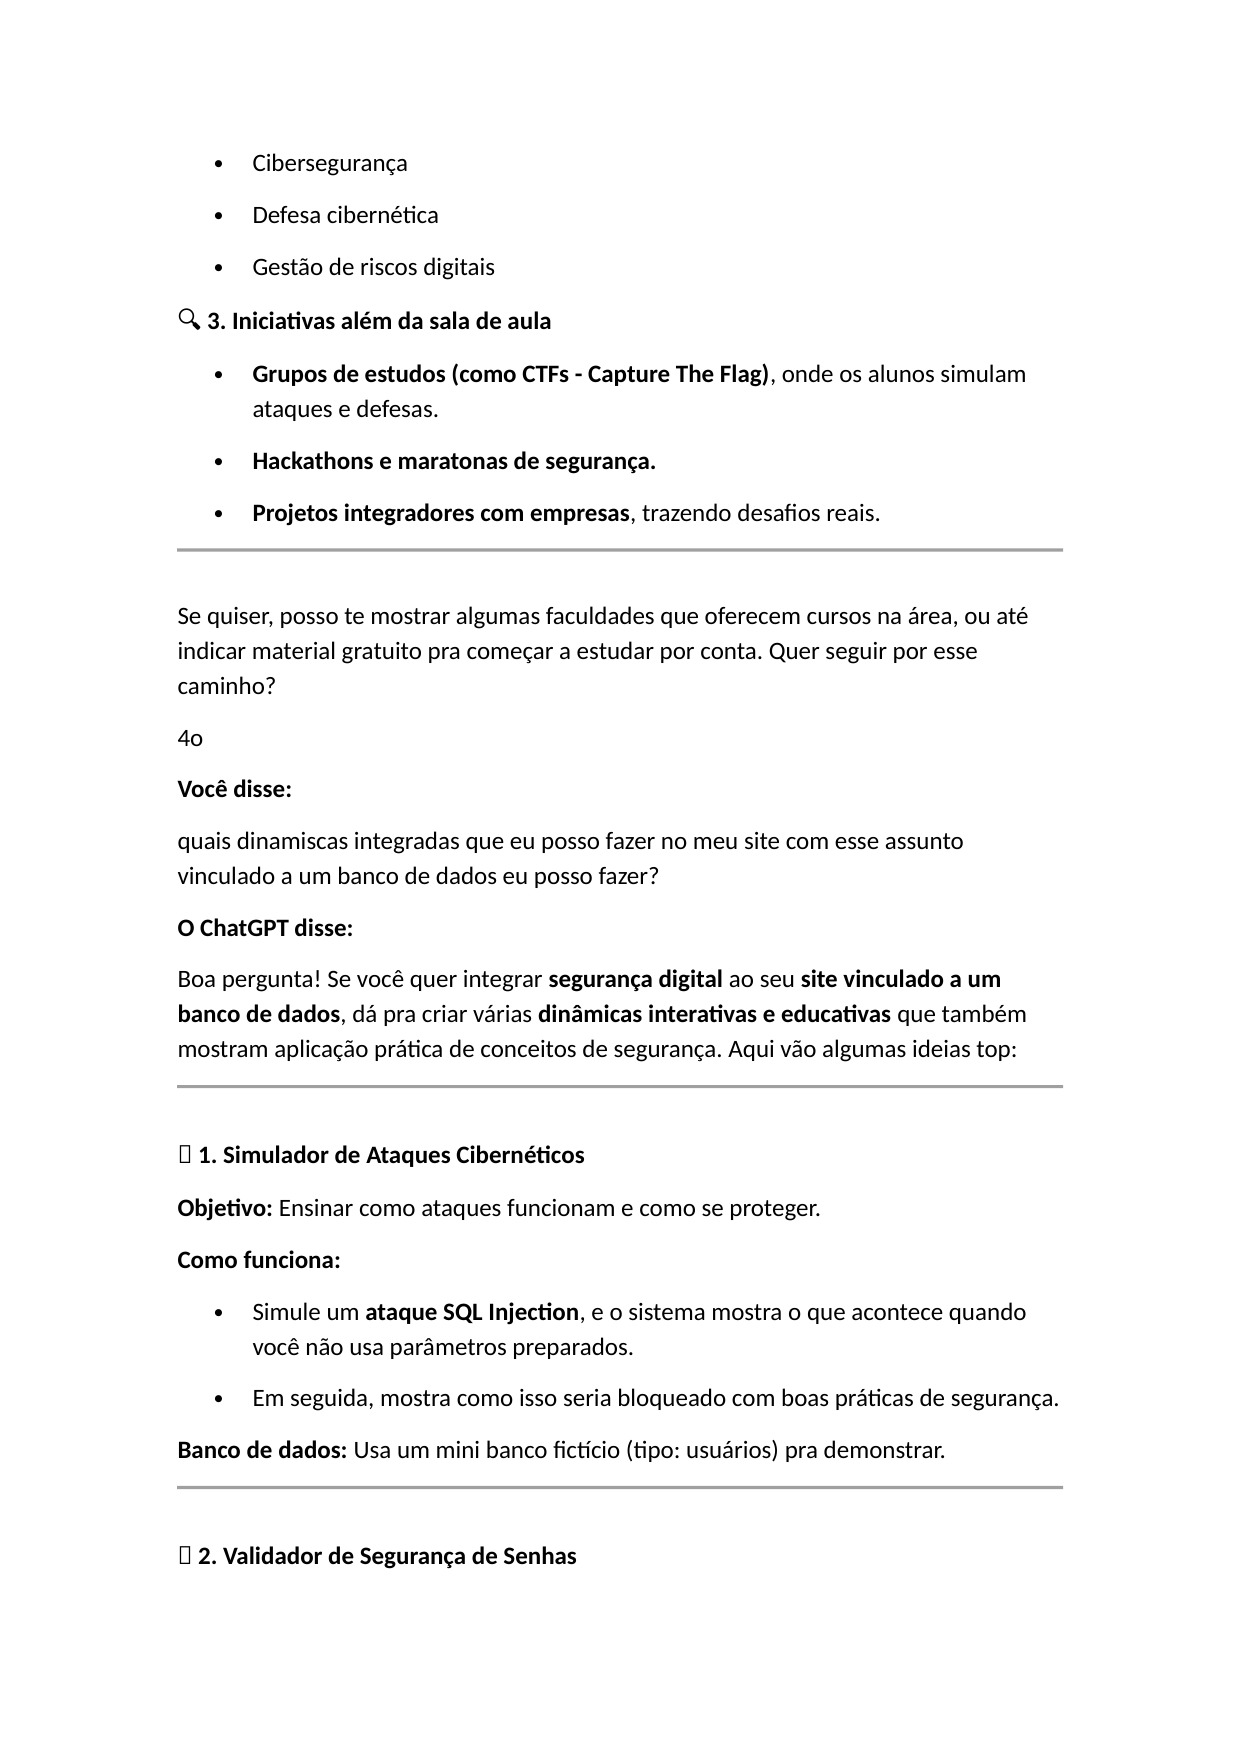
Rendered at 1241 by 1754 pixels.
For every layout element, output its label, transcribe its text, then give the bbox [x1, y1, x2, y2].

list Hackathons e maratonas de segurança. [215, 445, 1063, 476]
text Como funciona: [177, 1244, 1063, 1275]
text quais dinamiscas integradas que eu posso fazer no meu site com esse assunto vinculado a um banco de dados eu posso fazer? [177, 825, 1063, 891]
list Defesa cibernética [215, 199, 1063, 230]
text Objetivo: Ensinar como ataques funcionam e como se proteger. [177, 1193, 1063, 1223]
text 4o [177, 722, 1063, 752]
list Projetos integradores com empresas, trazendo desafios reais. [215, 497, 1063, 527]
list Cibersegurança [215, 148, 1063, 178]
list Gestão de riscos digitais [215, 251, 1063, 281]
list Grupos de estudos (como CTFs - Capture The Flag), onde os alunos simulam ataques e defesas. [215, 358, 1063, 424]
text Boa pergunta! Se você quer integrar segurança digital ao seu site vinculado a um banco de dados, dá pra criar várias dinâmicas interativas e educativas que também mostram aplicação prática de conceitos de segurança. Aqui vão algumas ideias top: [177, 963, 1063, 1064]
text Você disse: [177, 773, 1063, 804]
text 🔑 2. Validador de Segurança de Senhas [177, 1538, 1063, 1572]
text O ChatGPT disse: [177, 912, 1063, 942]
text Se quiser, posso te mostrar algumas faculdades que oferecem cursos na área, ou até indicar material gratuito pra começar a estudar por conta. Quer seguir por esse caminho? [177, 600, 1063, 701]
text Banco de dados: Usa um mini banco fictício (tipo: usuários) pra demonstrar. [177, 1434, 1063, 1465]
text 🔍 3. Iniciativas além da sala de aula [177, 303, 1063, 337]
text 🔧 1. Simulador de Ataques Cibernéticos [177, 1137, 1063, 1171]
list Simule um ataque SQL Injection, e o sistema mostra o que acontece quando você não usa parâmetros preparados. [215, 1296, 1063, 1361]
list Em seguida, mostra como isso seria bloqueado com boas práticas de segurança. [215, 1383, 1063, 1413]
